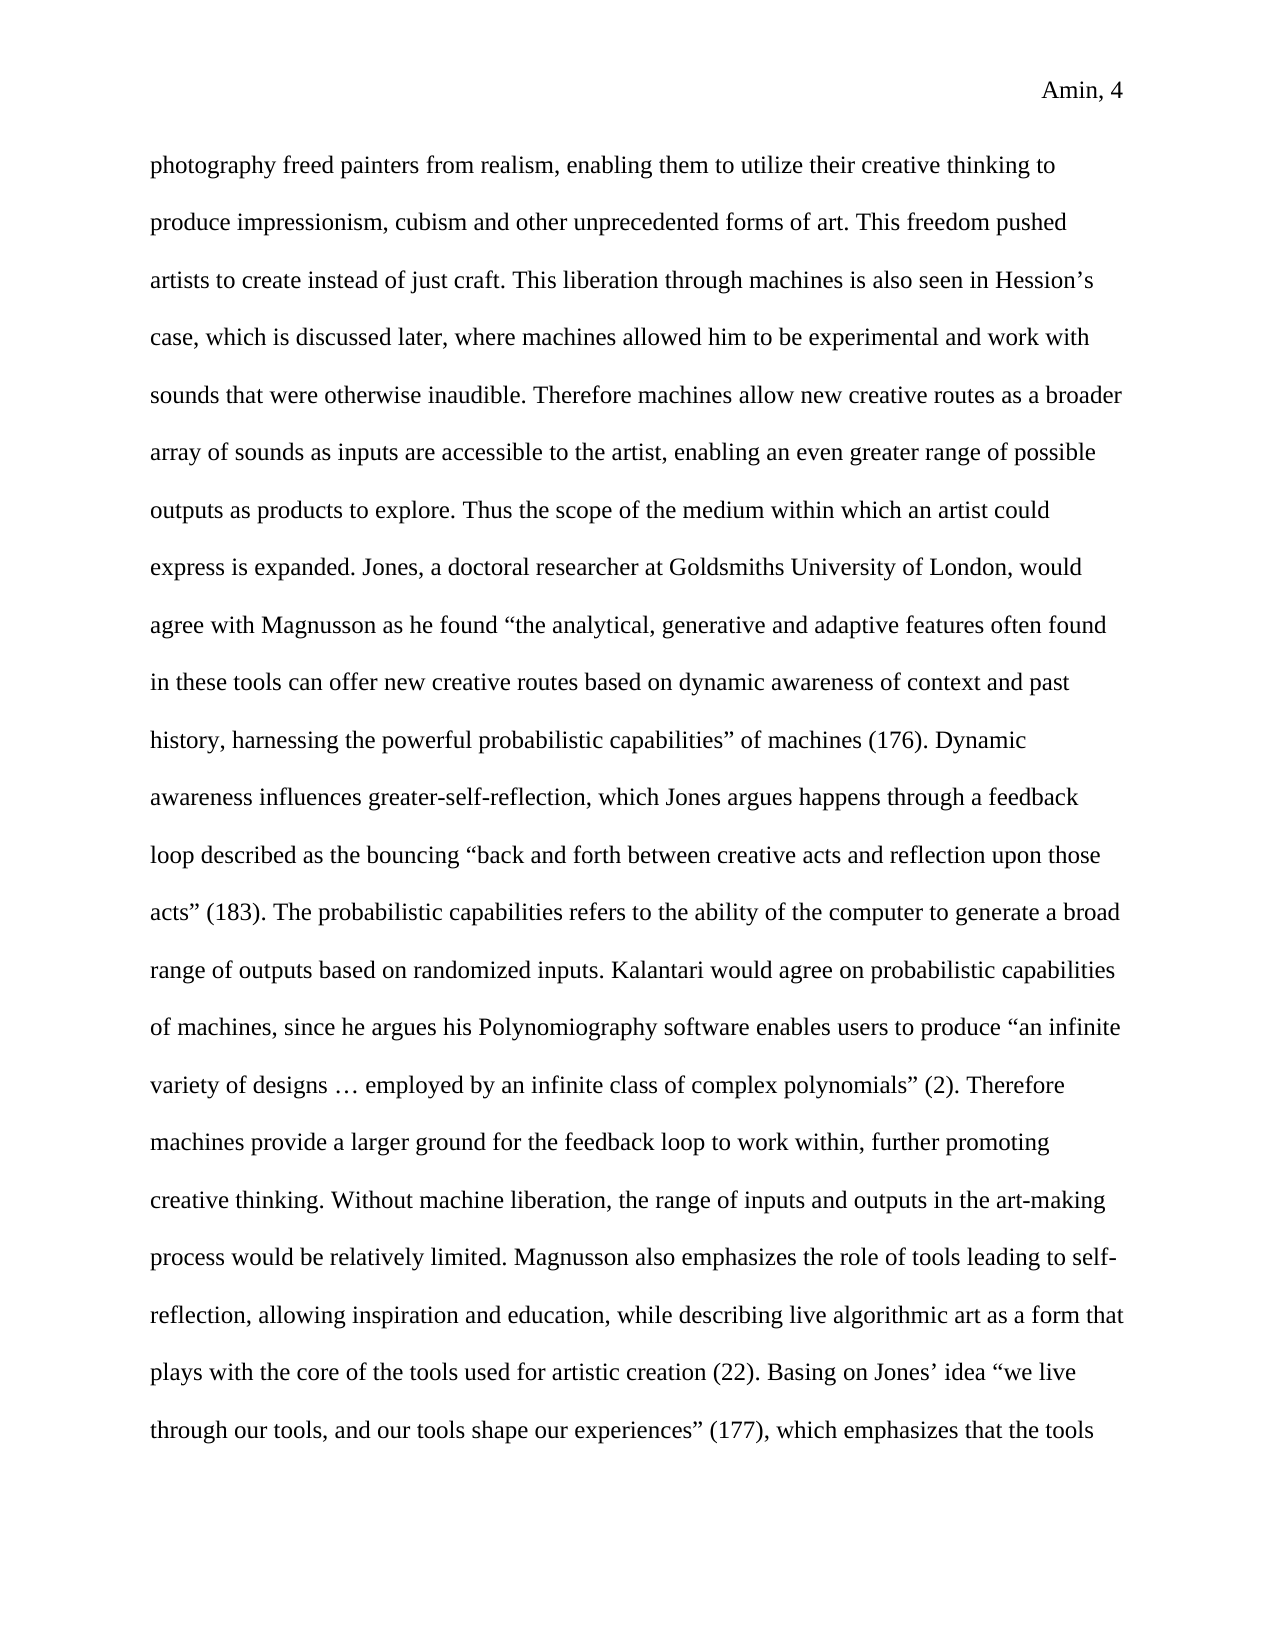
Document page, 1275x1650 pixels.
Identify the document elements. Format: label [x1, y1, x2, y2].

text [150, 150, 1125, 1444]
